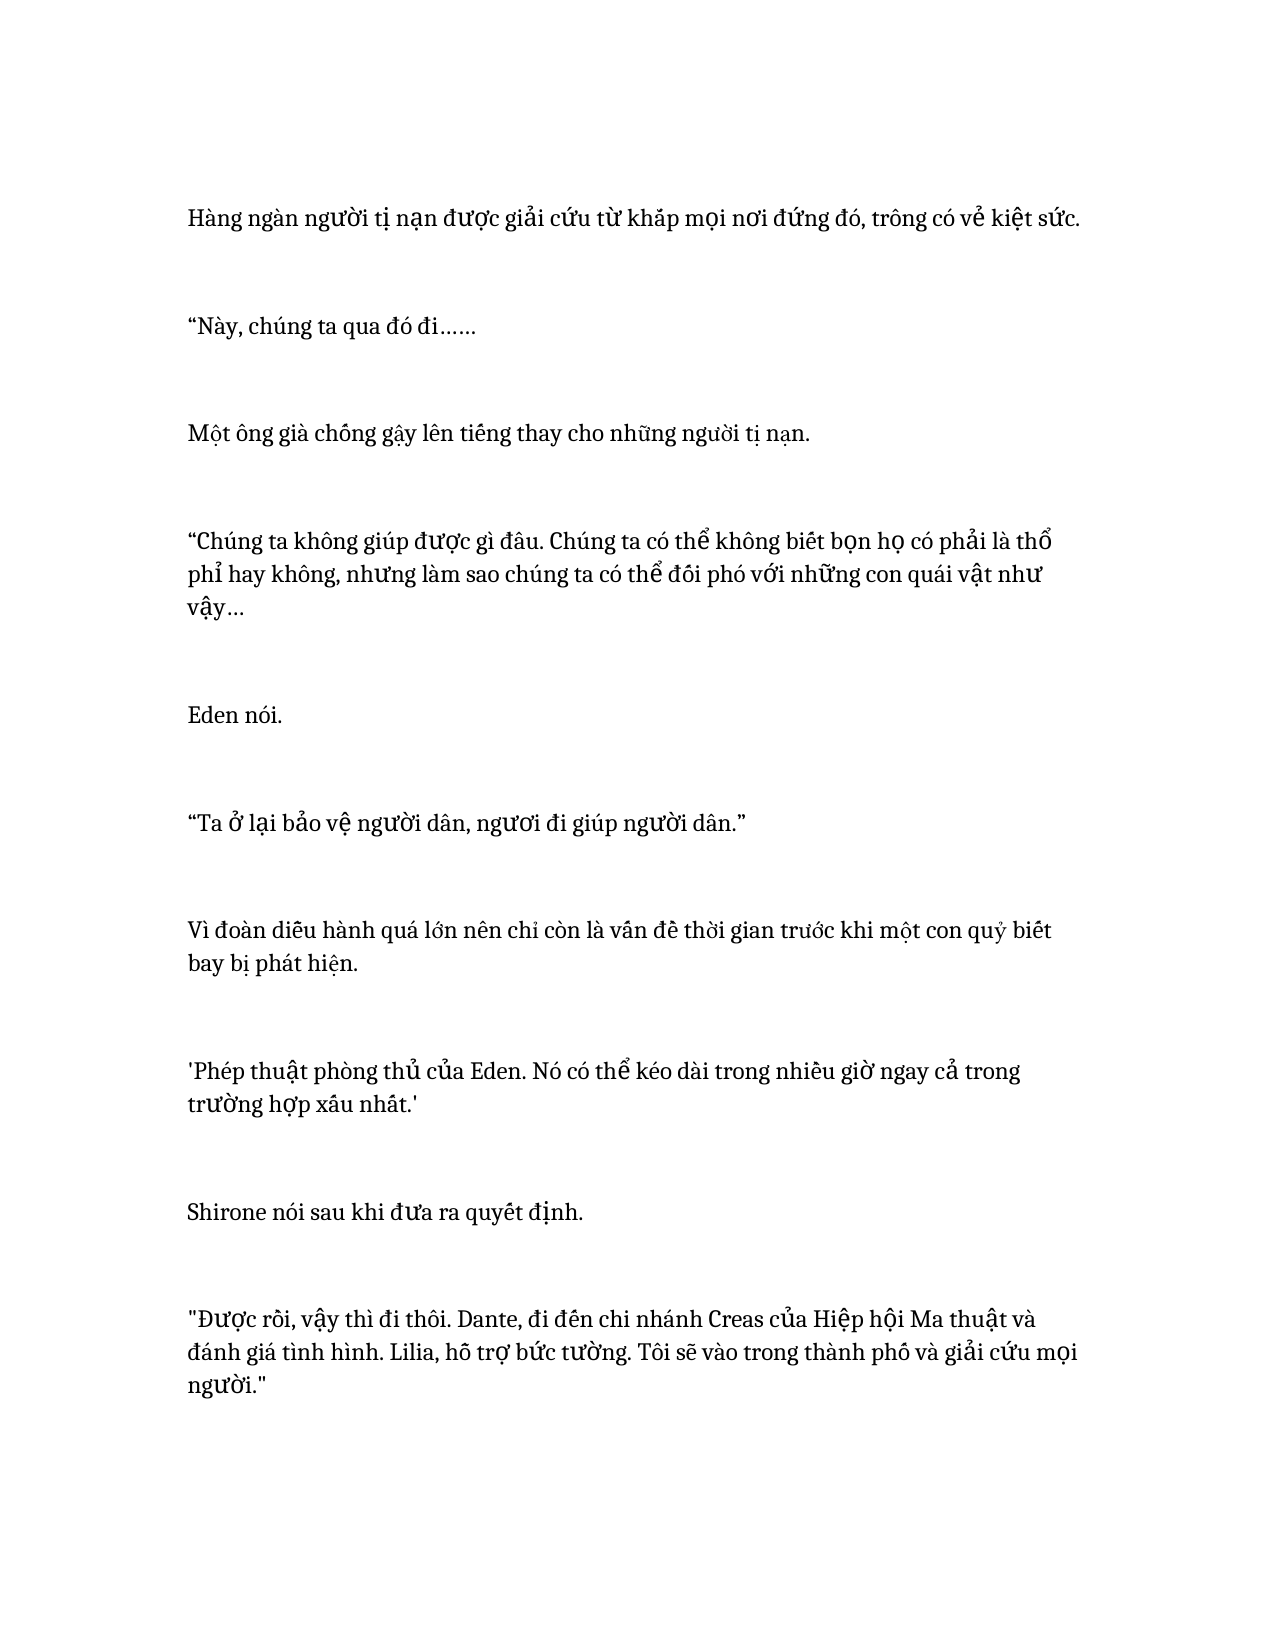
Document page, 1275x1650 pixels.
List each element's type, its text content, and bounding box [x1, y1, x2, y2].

text "Được rồi, vậy thì đi thôi. Dante, đi đến chi nhánh Creas của Hiệp hội Ma thuật và đánh giá tình hình. Lilia, hỗ trợ bức tường. Tôi sẽ vào trong thành phố và giải cứu mọi người." [187, 1305, 1087, 1400]
text Một ông già chống gậy lên tiếng thay cho những người tị nạn. [187, 419, 1087, 448]
text Vì đoàn diễu hành quá lớn nên chỉ còn là vấn đề thời gian trước khi một con quỷ biết bay bị phát hiện. [187, 916, 1087, 978]
text “Ta ở lại bảo vệ người dân, ngươi đi giúp người dân.” [187, 808, 1087, 837]
text Shirone nói sau khi đưa ra quyết định. [187, 1198, 1087, 1226]
text Hàng ngàn người tị nạn được giải cứu từ khắp mọi nơi đứng đó, trông có vẻ kiệt sức. [187, 204, 1087, 233]
text Eden nói. [187, 701, 1087, 729]
text “Chúng ta không giúp được gì đâu. Chúng ta có thể không biết bọn họ có phải là thổ phỉ hay không, nhưng làm sao chúng ta có thể đối phó với những con quái vật như vậy… [187, 527, 1087, 622]
text 'Phép thuật phòng thủ của Eden. Nó có thể kéo dài trong nhiều giờ ngay cả trong trường hợp xấu nhất.' [187, 1057, 1087, 1119]
text “Này, chúng ta qua đó đi…… [187, 312, 1087, 340]
